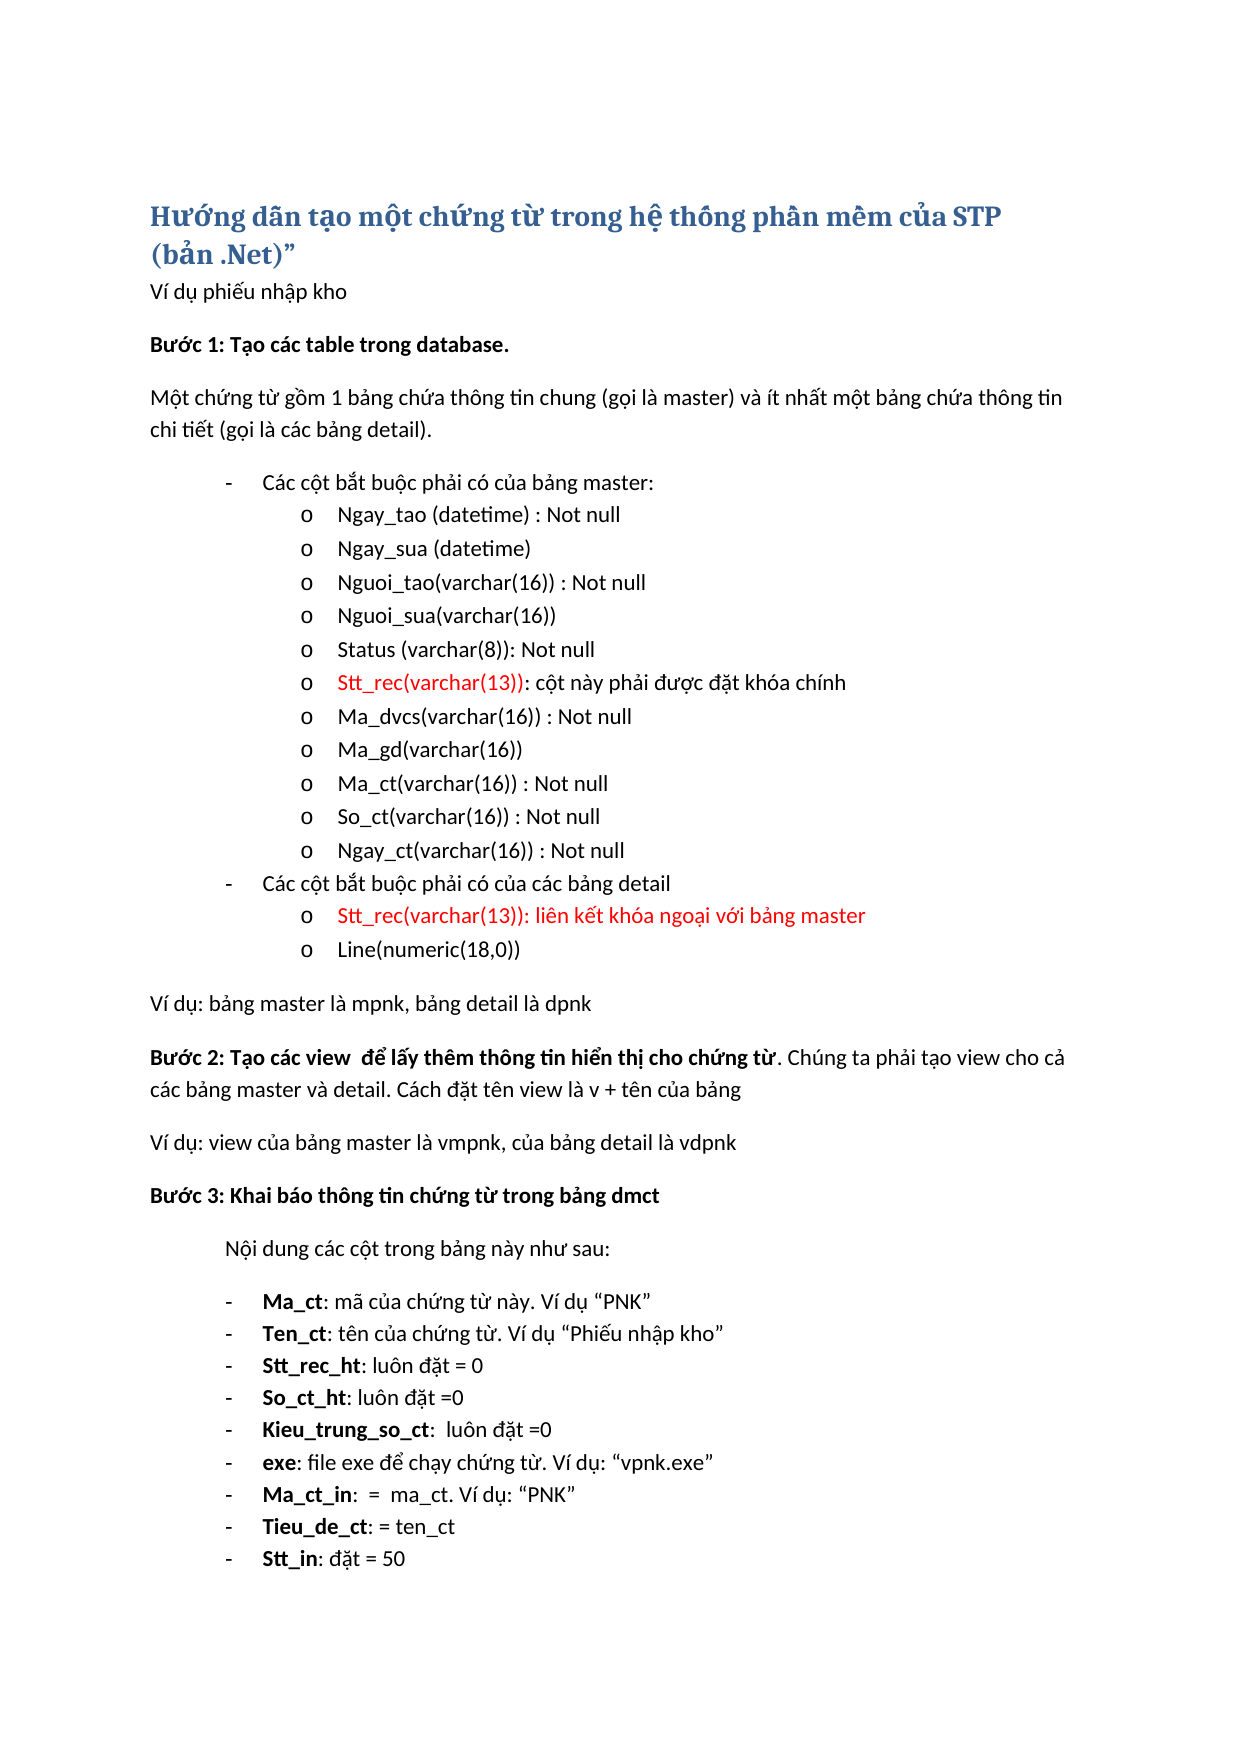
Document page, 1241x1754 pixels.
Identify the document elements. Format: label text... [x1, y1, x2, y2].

list Ma_dvcs(varchar(16)) : Not null [300, 702, 1090, 731]
list Stt_rec(varchar(13)): cột này phải được đặt khóa chính [300, 668, 1090, 697]
list So_ct_ht: luôn đặt =0 [225, 1383, 1090, 1411]
subtitle Hướng dẫn tạo một chứng từ trong hệ thống phần mềm của STP (bản .Net)” [150, 200, 1090, 272]
list Stt_in: đặt = 50 [225, 1544, 1090, 1572]
list So_ct(varchar(16)) : Not null [300, 802, 1090, 832]
text Ví dụ: bảng master là mpnk, bảng detail là dpnk [150, 989, 1090, 1018]
text Bước 3: Khai báo thông tin chứng từ trong bảng dmct [150, 1181, 1090, 1209]
list Ngay_tao (datetime) : Not null [300, 501, 1090, 530]
list Tieu_de_ct: = ten_ct [225, 1512, 1090, 1540]
list Ma_ct: mã của chứng từ này. Ví dụ “PNK” [225, 1287, 1090, 1315]
list Các cột bắt buộc phải có của các bảng detail [225, 869, 1090, 897]
list Kieu_trung_so_ct: luôn đặt =0 [225, 1416, 1090, 1444]
list Nguoi_sua(varchar(16)) [300, 601, 1090, 630]
list Ngay_sua (datetime) [300, 534, 1090, 563]
text Ví dụ: view của bảng master là vmpnk, của bảng detail là vdpnk [150, 1128, 1090, 1156]
text Một chứng từ gồm 1 bảng chứa thông tin chung (gọi là master) và ít nhất một bảng chứa thông tin chi tiết (gọi là các bảng detail). [150, 383, 1090, 443]
list Ngay_ct(varchar(16)) : Not null [300, 836, 1090, 865]
text Nội dung các cột trong bảng này như sau: [150, 1234, 1090, 1262]
list Line(numeric(18,0)) [300, 935, 1090, 964]
list Các cột bắt buộc phải có của bảng master: [225, 468, 1090, 496]
list exe: file exe để chạy chứng từ. Ví dụ: “vpnk.exe” [225, 1448, 1090, 1476]
list Status (varchar(8)): Not null [300, 635, 1090, 664]
list Stt_rec(varchar(13)): liên kết khóa ngoại với bảng master [300, 902, 1090, 931]
text Bước 1: Tạo các table trong database. [150, 330, 1090, 358]
list Ma_ct_in: = ma_ct. Ví dụ: “PNK” [225, 1480, 1090, 1508]
list Ma_gd(varchar(16)) [300, 735, 1090, 764]
list Ten_ct: tên của chứng từ. Ví dụ “Phiếu nhập kho” [225, 1319, 1090, 1347]
text Bước 2: Tạo các view để lấy thêm thông tin hiển thị cho chứng từ. Chúng ta phải tạo view cho cả các bảng master và detail. Cách đặt tên view là v + tên của bảng [150, 1043, 1090, 1103]
list Nguoi_tao(varchar(16)) : Not null [300, 568, 1090, 597]
text Ví dụ phiếu nhập kho [150, 277, 1090, 305]
list Stt_rec_ht: luôn đặt = 0 [225, 1351, 1090, 1379]
list Ma_ct(varchar(16)) : Not null [300, 769, 1090, 798]
